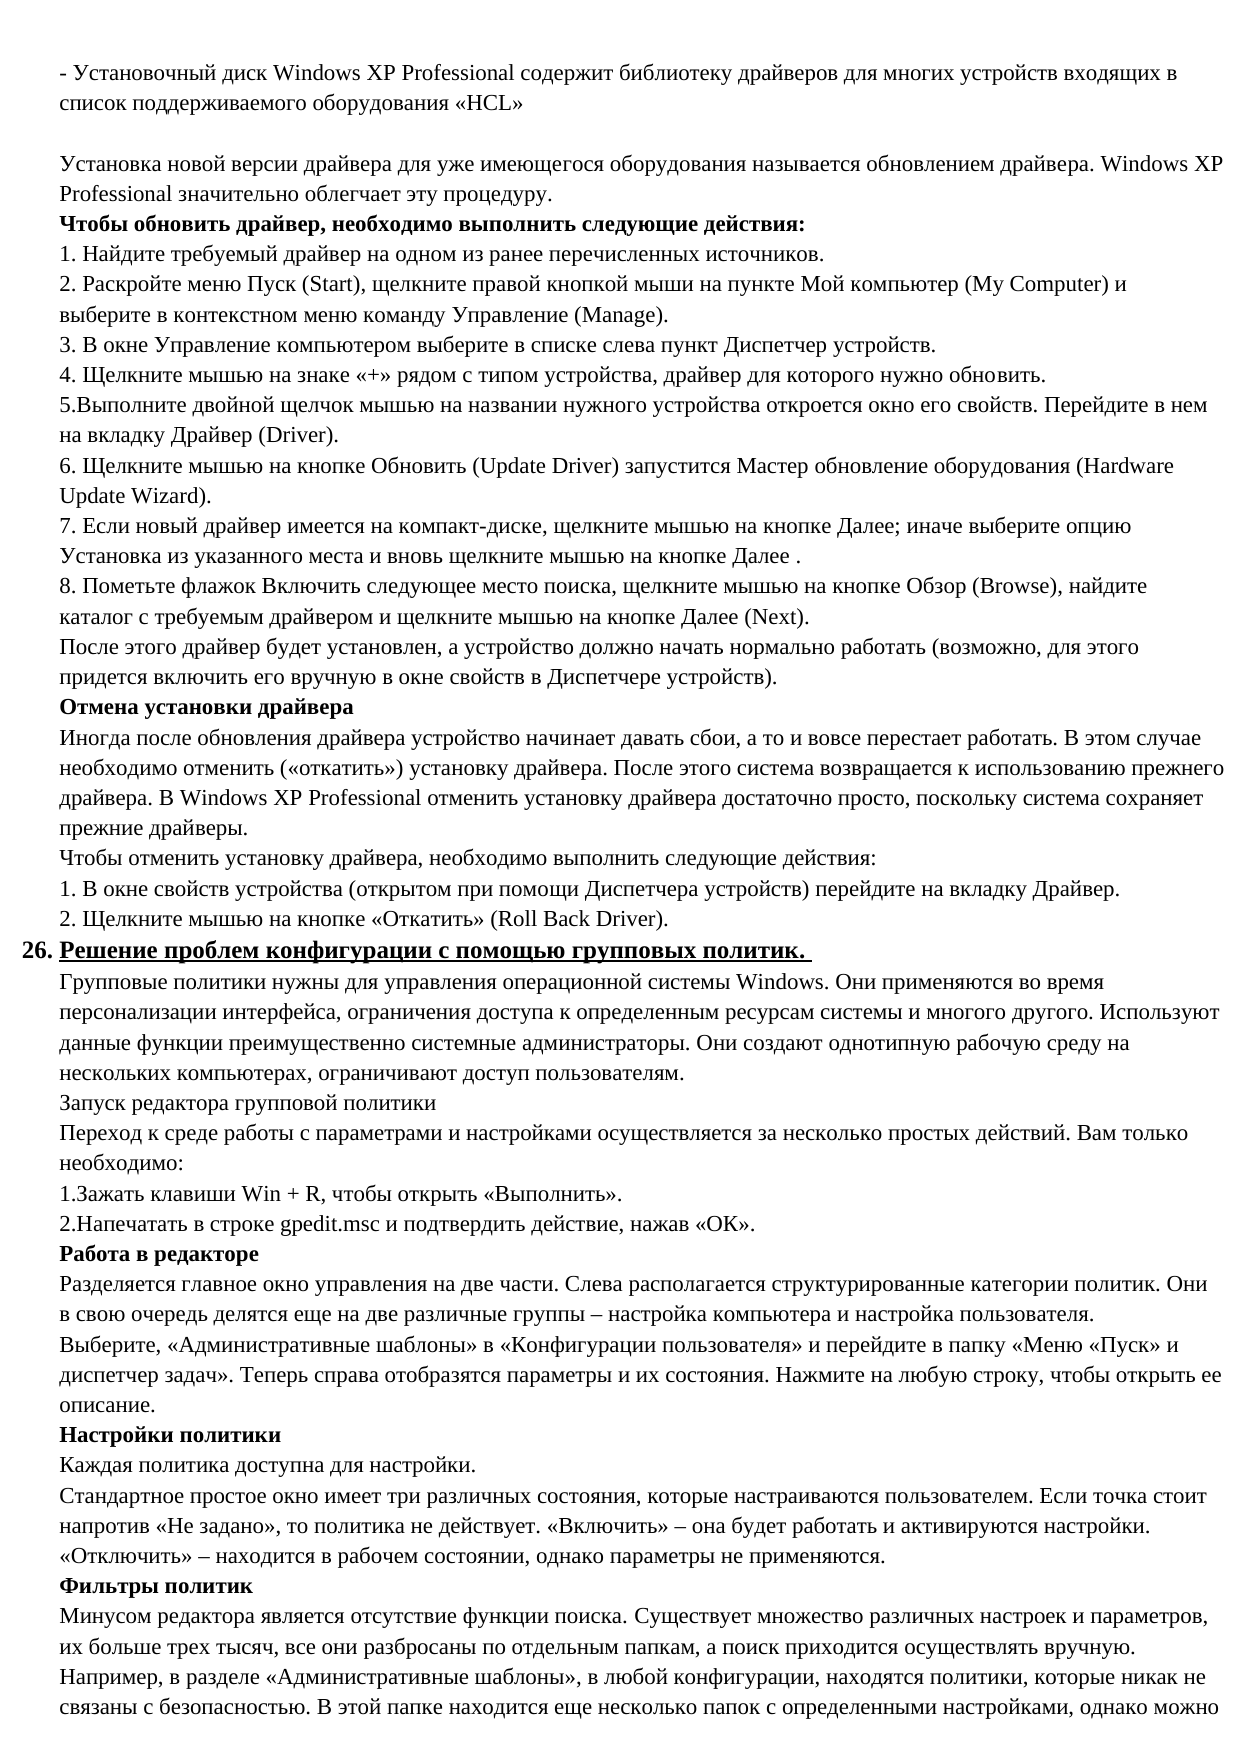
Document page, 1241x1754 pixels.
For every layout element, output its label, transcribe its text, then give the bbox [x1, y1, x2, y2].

text 2.Напечатать в строке gpedit.msc и подтвердить действие, нажав «ОК». [59, 1210, 1226, 1236]
text 3. В окне Управление компьютером выберите в списке слева пункт Диспетчер устройств. [59, 331, 1226, 357]
text Чтобы отменить установку драйвера, необходимо выполнить следующие действия: [59, 844, 1226, 871]
text Отмена установки драйвера [59, 693, 1226, 720]
text 2. Раскройте меню Пуск (Start), щелкните правой кнопкой мыши на пункте Мой компьютер (My Computer) и выберите в контекстном меню команду Управление (Manage). [59, 271, 1226, 327]
text 4. Щелкните мышью на знаке «+» рядом с типом устройства, драйвер для которого нужно обно­вить. [59, 361, 1226, 387]
text Выберите, «Административные шаблоны» в «Конфигурации пользователя» и перейдите в папку «Меню «Пуск» и диспетчер задач». Теперь справа отобразятся параметры и их состояния. Нажмите на любую строку, чтобы открыть ее описание. [59, 1331, 1226, 1417]
text После этого драйвер будет установлен, а устрой­ство должно начать нормально работать (возможно, для этого придется включить его вручную в окне свойств в Диспетчере устройств). [59, 633, 1226, 689]
text - Установочный диск Windows XP Professional содержит библиотеку драйверов для многих устройств входящих в список поддерживаемого оборудования «HCL» [59, 59, 1226, 116]
text Иногда после обновления драйвера устройство начи­нает давать сбои, а то и вовсе перестает работать. В этом случае необходимо отменить («откатить») уста­новку драйвера. После этого система возвращается к использованию прежнего драйвера. В Windows XP Professional отменить установку драйвера достаточно просто, поскольку система сохраняет прежние драй­веры. [59, 724, 1226, 841]
text Групповые политики нужны для управления операционной системы Windows. Они применяются во время персонализации интерфейса, ограничения доступа к определенным ресурсам системы и многого другого. Используют данные функции преимущественно системные администраторы. Они создают однотипную рабочую среду на нескольких компьютерах, ограничивают доступ пользователям. [59, 968, 1226, 1085]
text Чтобы обновить драйвер, необходимо выполнить следующие действия: [59, 210, 1226, 236]
text Стандартное простое окно имеет три различных состояния, которые настраиваются пользователем. Если точка стоит напротив «Не задано», то политика не действует. «Включить» – она будет работать и активируются настройки. «Отключить» – находится в рабочем состоянии, однако параметры не применяются. [59, 1482, 1226, 1568]
text 6. Щелкните мышью на кнопке Обновить (Update Driver) запустится Мастер обновление оборудования (Hardware Update Wizard). [59, 452, 1226, 508]
text Минусом редактора является отсутствие функции поиска. Существует множество различных настроек и параметров, их больше трех тысяч, все они разбросаны по отдельным папкам, а поиск приходится осуществлять вручную. [59, 1602, 1226, 1659]
text Разделяется главное окно управления на две части. Слева располагается структурированные категории политик. Они в свою очередь делятся еще на две различные группы – настройка компьютера и настройка пользователя. [59, 1270, 1226, 1327]
text 8. Пометьте флажок Включить следующее место поиска, щелкните мышью на кнопке Обзор (Browse), найдите каталог с требуемым драйвером и щелк­ните мышью на кнопке Далее (Next). [59, 573, 1226, 629]
text 1.Зажать клавиши Win + R, чтобы открыть «Выполнить». [59, 1179, 1226, 1206]
text 7. Если новый драйвер имеется на компакт-диске, щелкните мышью на кнопке Далее; иначе выберите опцию Установка из указанного места и вновь щелкните мышью на кнопке Далее . [59, 512, 1226, 569]
list Решение проблем конфигурации с помощью групповых политик. [22, 935, 1226, 964]
text 5.Выполните двойной щелчок мышью на названии нужного устройства откроется окно его свойств. Перейдите в нем на вкладку Драйвер (Driver). [59, 391, 1226, 448]
text Настройки политики [59, 1421, 1226, 1448]
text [59, 1663, 1226, 1719]
text Фильтры политик [59, 1572, 1226, 1599]
text 1. Найдите требуемый драйвер на одном из ранее перечисленных источников. [59, 240, 1226, 267]
text Переход к среде работы с параметрами и настройками осуществляется за несколько простых действий. Вам только необходимо: [59, 1119, 1226, 1176]
text Каждая политика доступна для настройки. [59, 1451, 1226, 1478]
text Запуск редактора групповой политики [59, 1089, 1226, 1115]
text Работа в редакторе [59, 1240, 1226, 1266]
text 2. Щелкните мышью на кнопке «Откатить» (Roll Back Driver). [59, 905, 1226, 931]
text 1. В окне свойств устройства (открытом при помо­щи Диспетчера устройств) перейдите на вкладку Драйвер. [59, 875, 1226, 901]
text Установка новой версии драйвера для уже имеюще­гося оборудования называется обновлением драйве­ра. Windows XP Professional значительно облегчает эту процедуру. [59, 150, 1226, 206]
